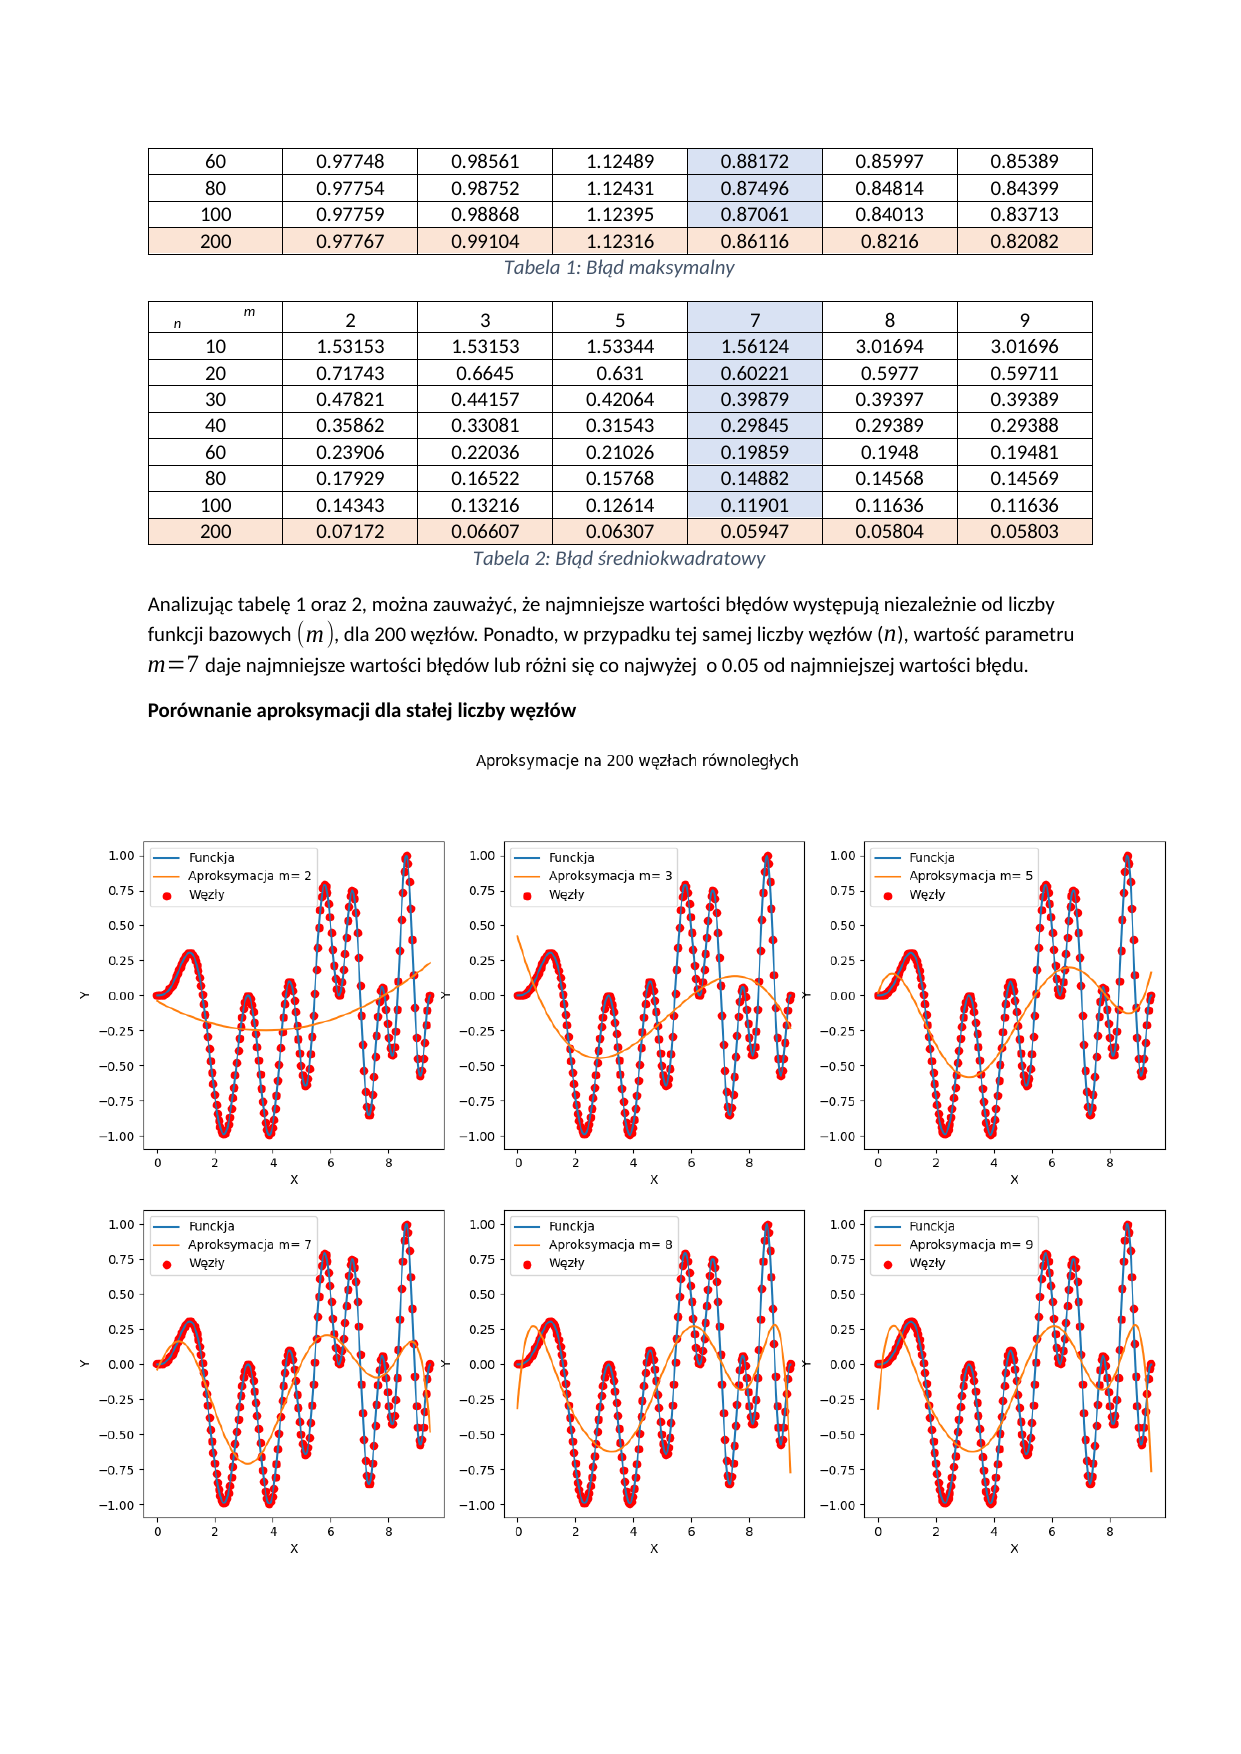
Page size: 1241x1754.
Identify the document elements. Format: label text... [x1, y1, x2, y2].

table_cell 1.53153 [418, 333, 552, 359]
table_cell 1.12316 [553, 228, 687, 253]
table_cell 1.53153 [283, 333, 417, 359]
table_cell 0.88172 [688, 149, 822, 174]
table_cell 3.01694 [823, 333, 957, 359]
table_cell 100 [149, 202, 282, 227]
table_cell 0.42064 [553, 386, 687, 412]
table_cell 0.97754 [283, 175, 417, 201]
table_cell 0.22036 [418, 439, 552, 464]
table_cell 60 [149, 439, 282, 464]
table_cell 1.12395 [553, 202, 687, 227]
table_cell 0.59711 [958, 360, 1092, 385]
table_cell 0.97767 [283, 228, 417, 253]
table_cell 0.85389 [958, 149, 1092, 174]
table_cell 0.05803 [958, 519, 1092, 544]
table_cell 0.29388 [958, 413, 1092, 438]
table_cell 0.1948 [823, 439, 957, 464]
table_cell 200 [149, 519, 282, 544]
table_cell 0.98752 [418, 175, 552, 201]
table_cell 0.83713 [958, 202, 1092, 227]
table_header 3 [418, 302, 552, 332]
table_cell 0.05947 [688, 519, 822, 544]
table_cell 1.12489 [553, 149, 687, 174]
table_cell 0.14882 [688, 466, 822, 491]
table_cell 1.53344 [553, 333, 687, 359]
table_cell 0.39879 [688, 386, 822, 412]
table_cell 0.44157 [418, 386, 552, 412]
table_header 9 [958, 302, 1092, 332]
table_cell 0.05804 [823, 519, 957, 544]
table_header 2 [283, 302, 417, 332]
table_cell 0.35862 [283, 413, 417, 438]
table_cell 0.14343 [283, 492, 417, 517]
table_cell 0.14569 [958, 466, 1092, 491]
table_header n m [149, 302, 282, 332]
table_header 7 [688, 302, 822, 332]
table_cell 0.12614 [553, 492, 687, 517]
table_cell 0.8216 [823, 228, 957, 253]
table_cell 3.01696 [958, 333, 1092, 359]
text Tabela 1: Błąd maksymalny [148, 255, 1093, 280]
table_cell 0.19859 [688, 439, 822, 464]
table_cell 60 [149, 149, 282, 174]
table_cell 0.71743 [283, 360, 417, 385]
table_cell 0.11901 [688, 492, 822, 517]
table_cell 0.47821 [283, 386, 417, 412]
table_cell 20 [149, 360, 282, 385]
table_cell 0.98561 [418, 149, 552, 174]
table_cell 0.29389 [823, 413, 957, 438]
table_cell 0.84399 [958, 175, 1092, 201]
table_cell 0.17929 [283, 466, 417, 491]
text Tabela 2: Błąd średniokwadratowy [148, 545, 1093, 570]
table_cell 0.82082 [958, 228, 1092, 253]
table_cell 0.31543 [553, 413, 687, 438]
picture [58, 741, 1204, 1568]
table_cell 0.39389 [958, 386, 1092, 412]
table_cell 0.39397 [823, 386, 957, 412]
table_cell 0.13216 [418, 492, 552, 517]
table_cell 0.87496 [688, 175, 822, 201]
table_cell 0.23906 [283, 439, 417, 464]
table_cell 80 [149, 466, 282, 491]
table_cell 40 [149, 413, 282, 438]
table_cell 80 [149, 175, 282, 201]
table_cell 0.631 [553, 360, 687, 385]
table_cell 0.07172 [283, 519, 417, 544]
table_cell 1.56124 [688, 333, 822, 359]
table_cell 0.85997 [823, 149, 957, 174]
table_cell 0.21026 [553, 439, 687, 464]
table_cell 0.84814 [823, 175, 957, 201]
table_cell 10 [149, 333, 282, 359]
table_cell 0.15768 [553, 466, 687, 491]
table_cell 0.98868 [418, 202, 552, 227]
table_cell 0.5977 [823, 360, 957, 385]
table_cell 0.06607 [418, 519, 552, 544]
text Analizując tabelę 1 oraz 2, można zauważyć, że najmniejsze wartości błędów występują niezależnie od liczby funkcji bazowych , dla 200 węzłów. Ponadto, w przypadku tej samej liczby węzłów (), wartość parametru daje najmniejsze wartości błędów lub różni się co najwyżej o 0.05 od najmniejszej wartości błędu. [148, 591, 1093, 679]
table_cell 1.12431 [553, 175, 687, 201]
table_cell 0.6645 [418, 360, 552, 385]
table_cell 0.60221 [688, 360, 822, 385]
table_cell 0.87061 [688, 202, 822, 227]
table_cell 0.16522 [418, 466, 552, 491]
table_cell 0.97759 [283, 202, 417, 227]
table_cell 200 [149, 228, 282, 253]
table_cell 0.97748 [283, 149, 417, 174]
text Porównanie aproksymacji dla stałej liczby węzłów [148, 697, 1093, 723]
table_cell 0.99104 [418, 228, 552, 253]
table_header 8 [823, 302, 957, 332]
table_cell 0.33081 [418, 413, 552, 438]
table_cell 100 [149, 492, 282, 517]
table_cell 30 [149, 386, 282, 412]
table_cell 0.06307 [553, 519, 687, 544]
table_cell 0.14568 [823, 466, 957, 491]
table_cell 0.84013 [823, 202, 957, 227]
table_cell 0.86116 [688, 228, 822, 253]
table_cell 0.19481 [958, 439, 1092, 464]
table_cell 0.11636 [823, 492, 957, 517]
table_header 5 [553, 302, 687, 332]
table_cell 0.11636 [958, 492, 1092, 517]
table_cell 0.29845 [688, 413, 822, 438]
